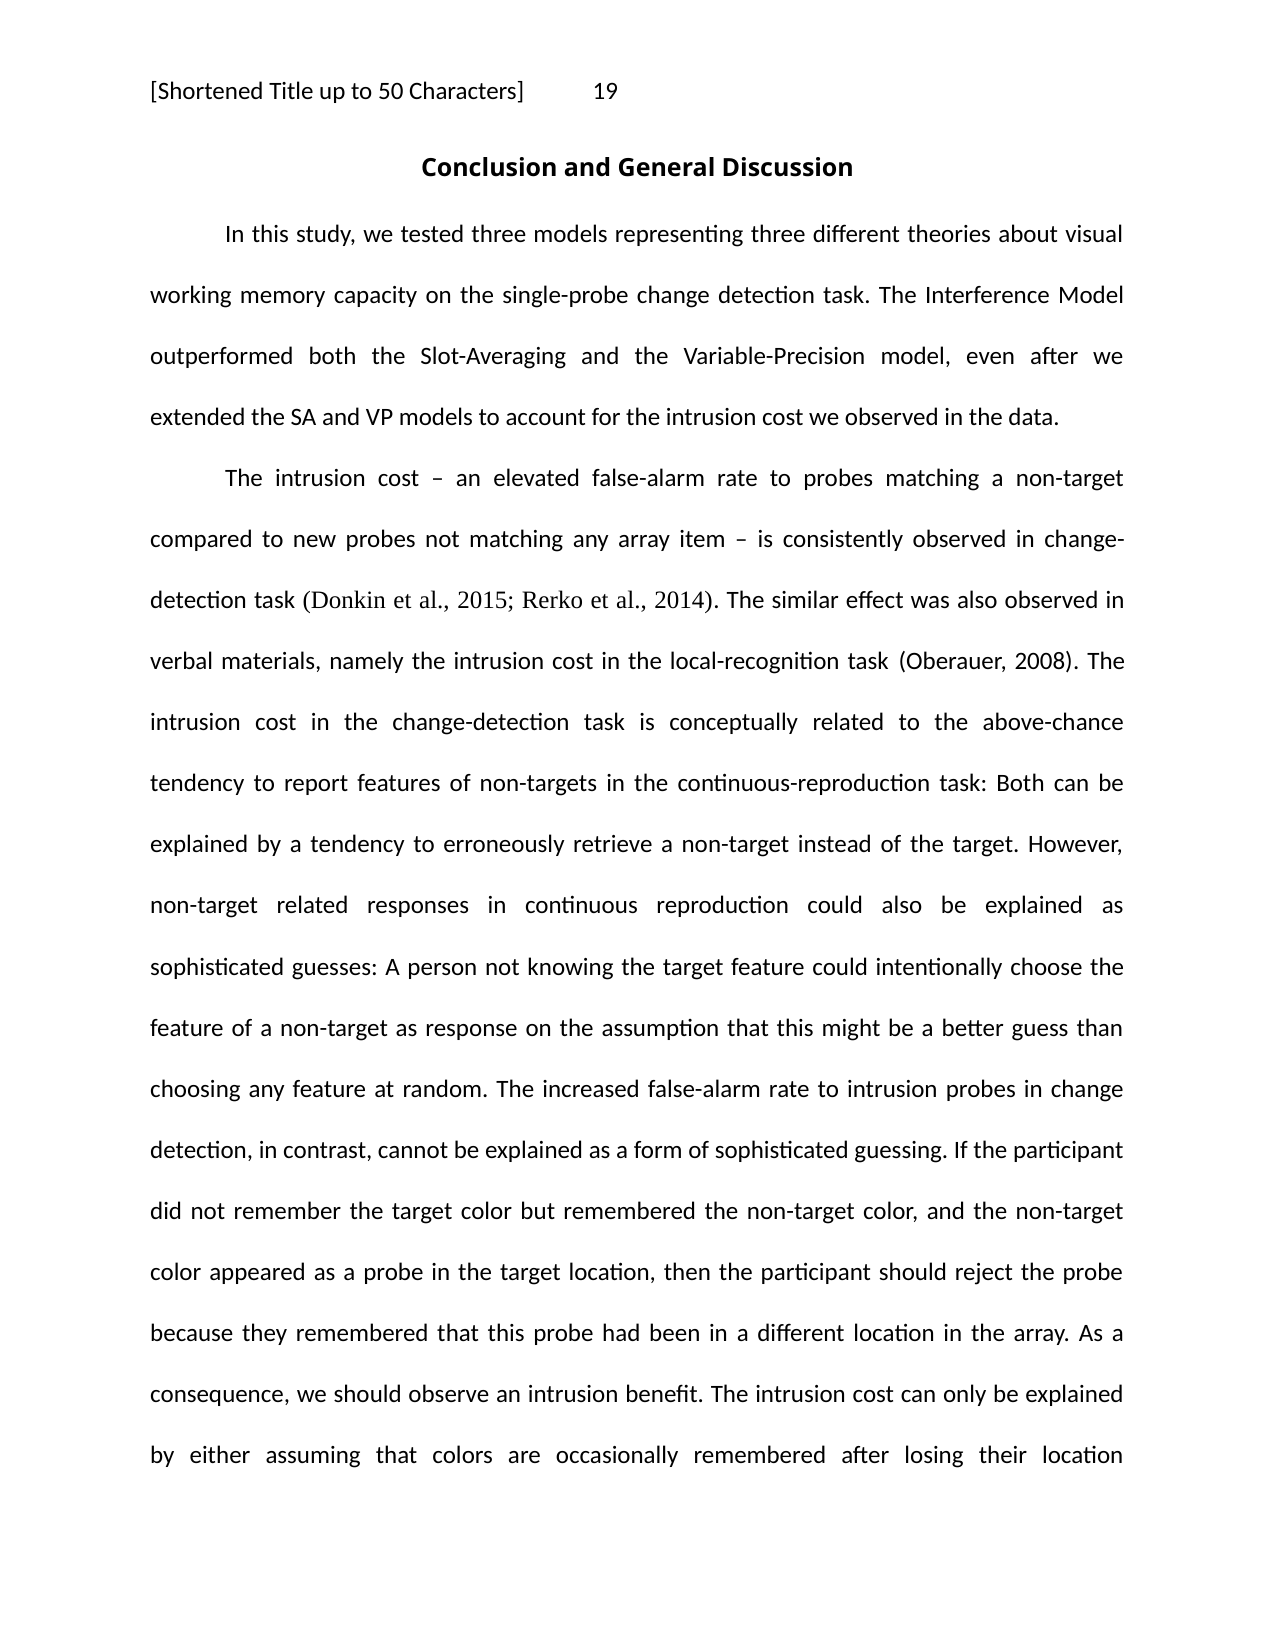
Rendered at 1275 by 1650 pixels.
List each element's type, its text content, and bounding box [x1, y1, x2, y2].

text In this study, we tested three models representing three different theories about visual working memory capacity on the single-probe change detection task. The Interference Model outperformed both the Slot-Averaging and the Variable-Precision model, even after we extended the SA and VP models to account for the intrusion cost we observed in the data. [150, 218, 1125, 432]
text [150, 462, 1125, 1469]
subtitle Conclusion and General Discussion [150, 150, 1125, 184]
